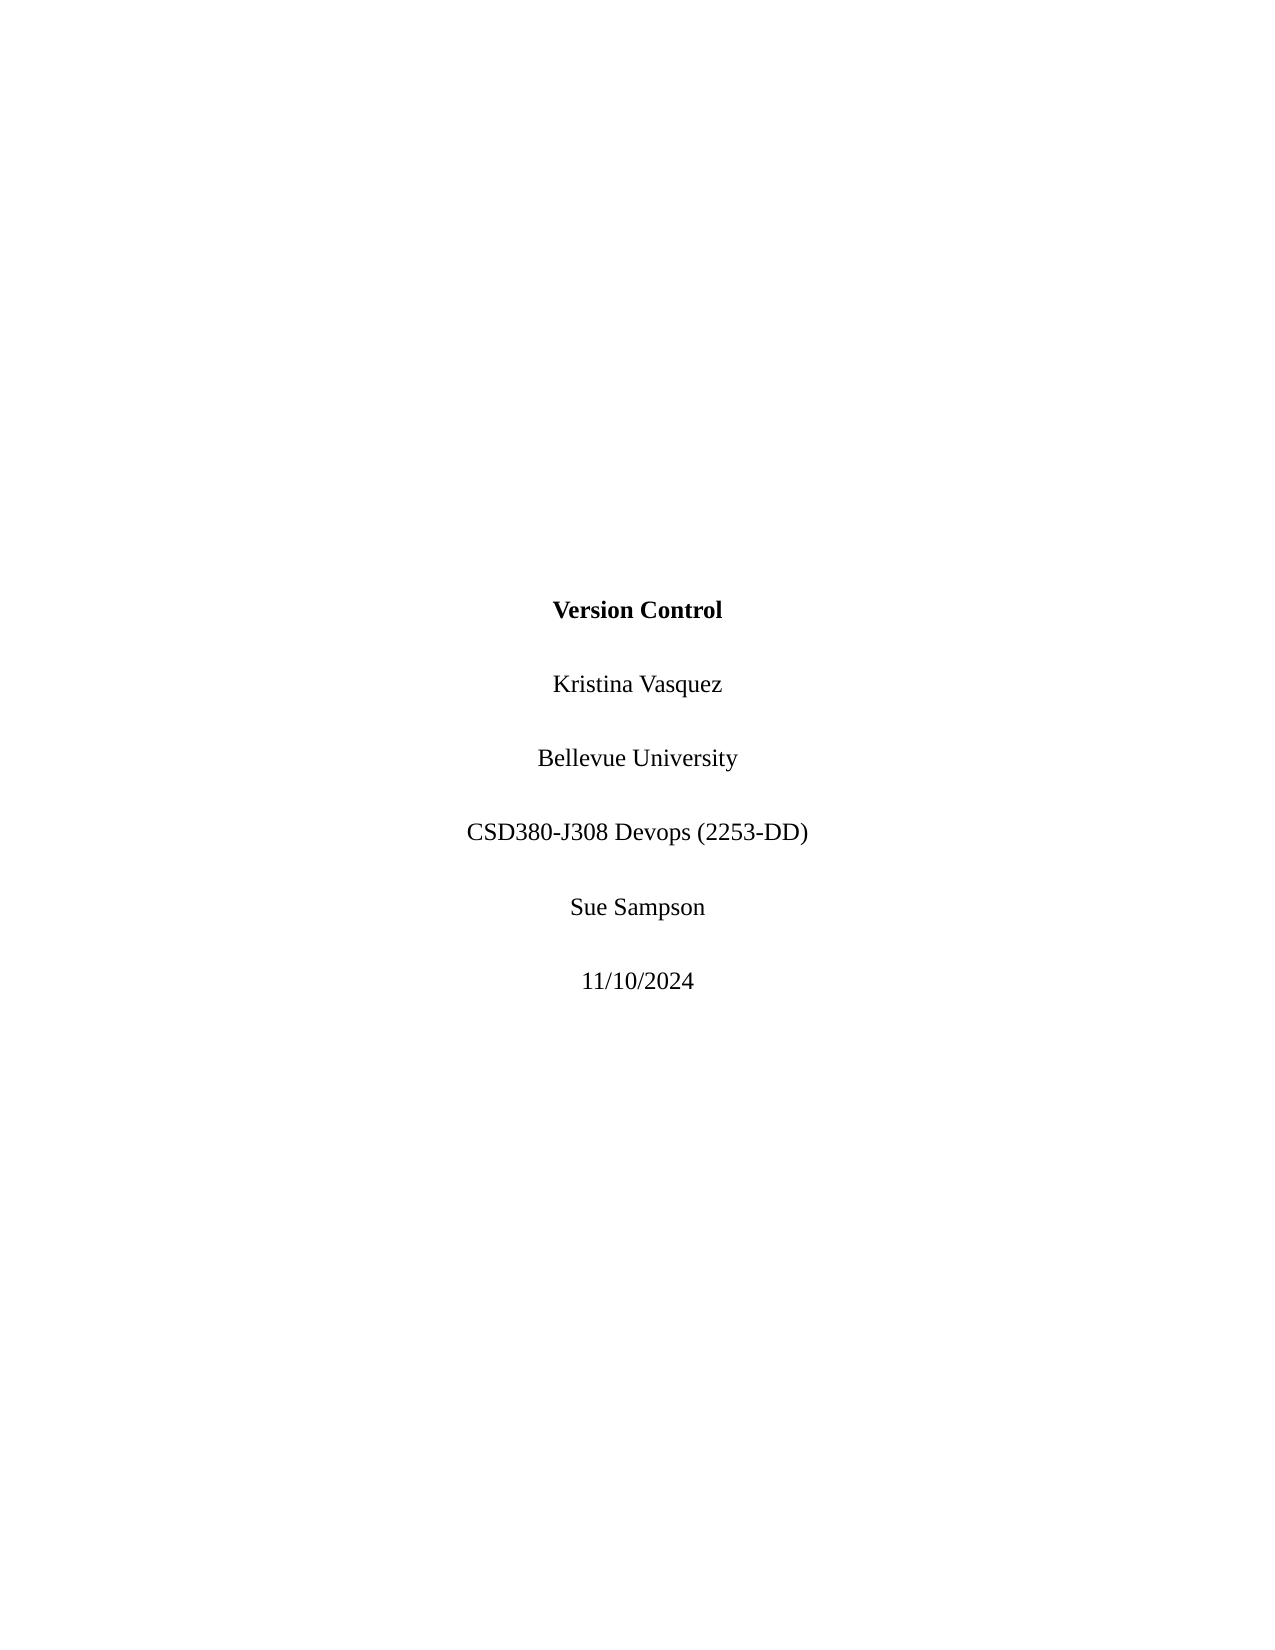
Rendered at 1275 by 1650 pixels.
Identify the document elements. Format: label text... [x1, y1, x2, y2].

text Version Control [150, 595, 1125, 624]
text Bellevue University [150, 743, 1125, 772]
text Kristina Vasquez [150, 669, 1125, 698]
text Sue Sampson [150, 892, 1125, 920]
text 11/10/2024 [150, 966, 1125, 994]
text CSD380-J308 Devops (2253-DD) [150, 817, 1125, 846]
